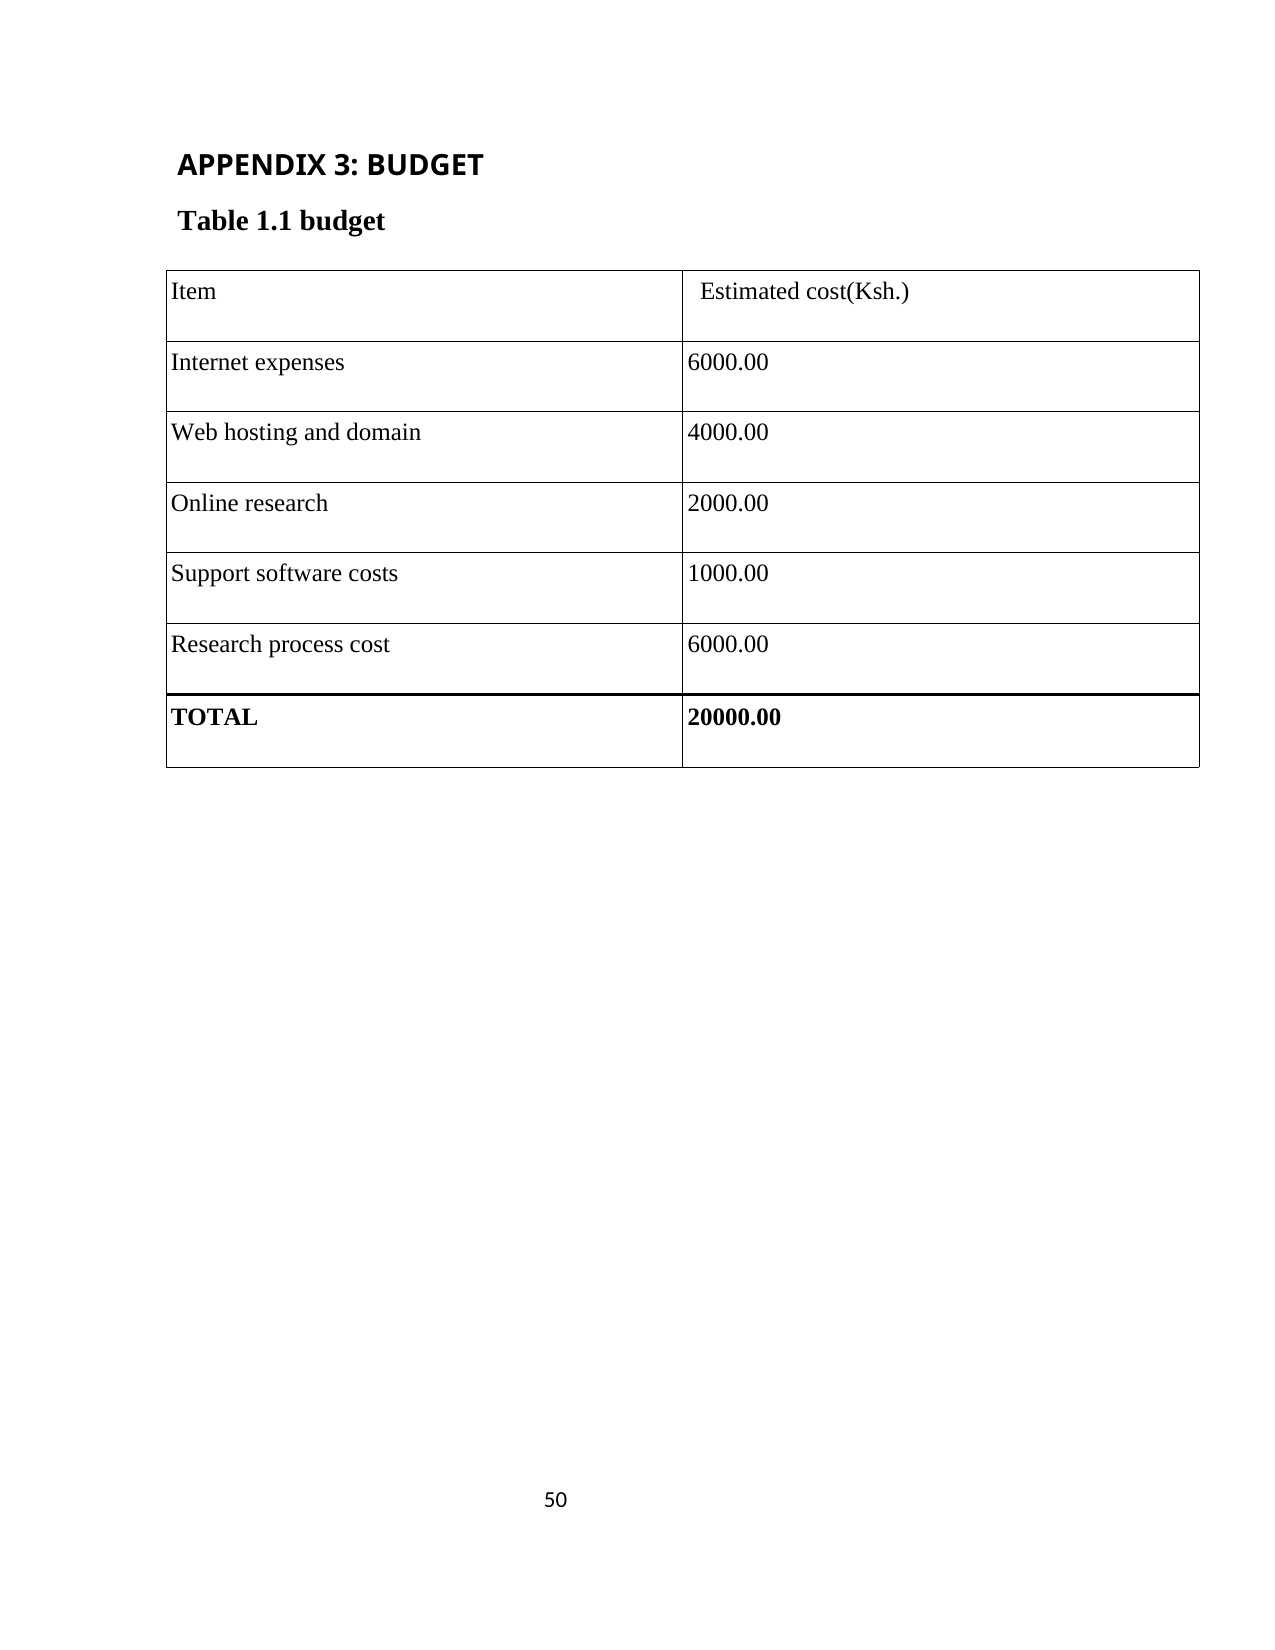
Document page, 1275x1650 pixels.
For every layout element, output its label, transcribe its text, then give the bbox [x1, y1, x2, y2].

table_header Item [167, 271, 682, 341]
table_cell Web hosting and domain [167, 412, 682, 482]
table_header Estimated cost(Ksh.) [683, 271, 1199, 341]
table_cell 6000.00 [683, 624, 1199, 693]
table_cell Internet expenses [167, 342, 682, 411]
table_cell TOTAL [167, 696, 682, 766]
subtitle APPENDIX 3: BUDGET [177, 144, 1210, 183]
text Table 1.1 budget [177, 203, 1210, 237]
table_cell Support software costs [167, 553, 682, 623]
table_cell Research process cost [167, 624, 682, 693]
table_cell 4000.00 [683, 412, 1199, 482]
table_cell 6000.00 [683, 342, 1199, 411]
table_cell Online research [167, 483, 682, 552]
table_cell 2000.00 [683, 483, 1199, 552]
table_cell 20000.00 [683, 696, 1199, 766]
table_cell 1000.00 [683, 553, 1199, 623]
